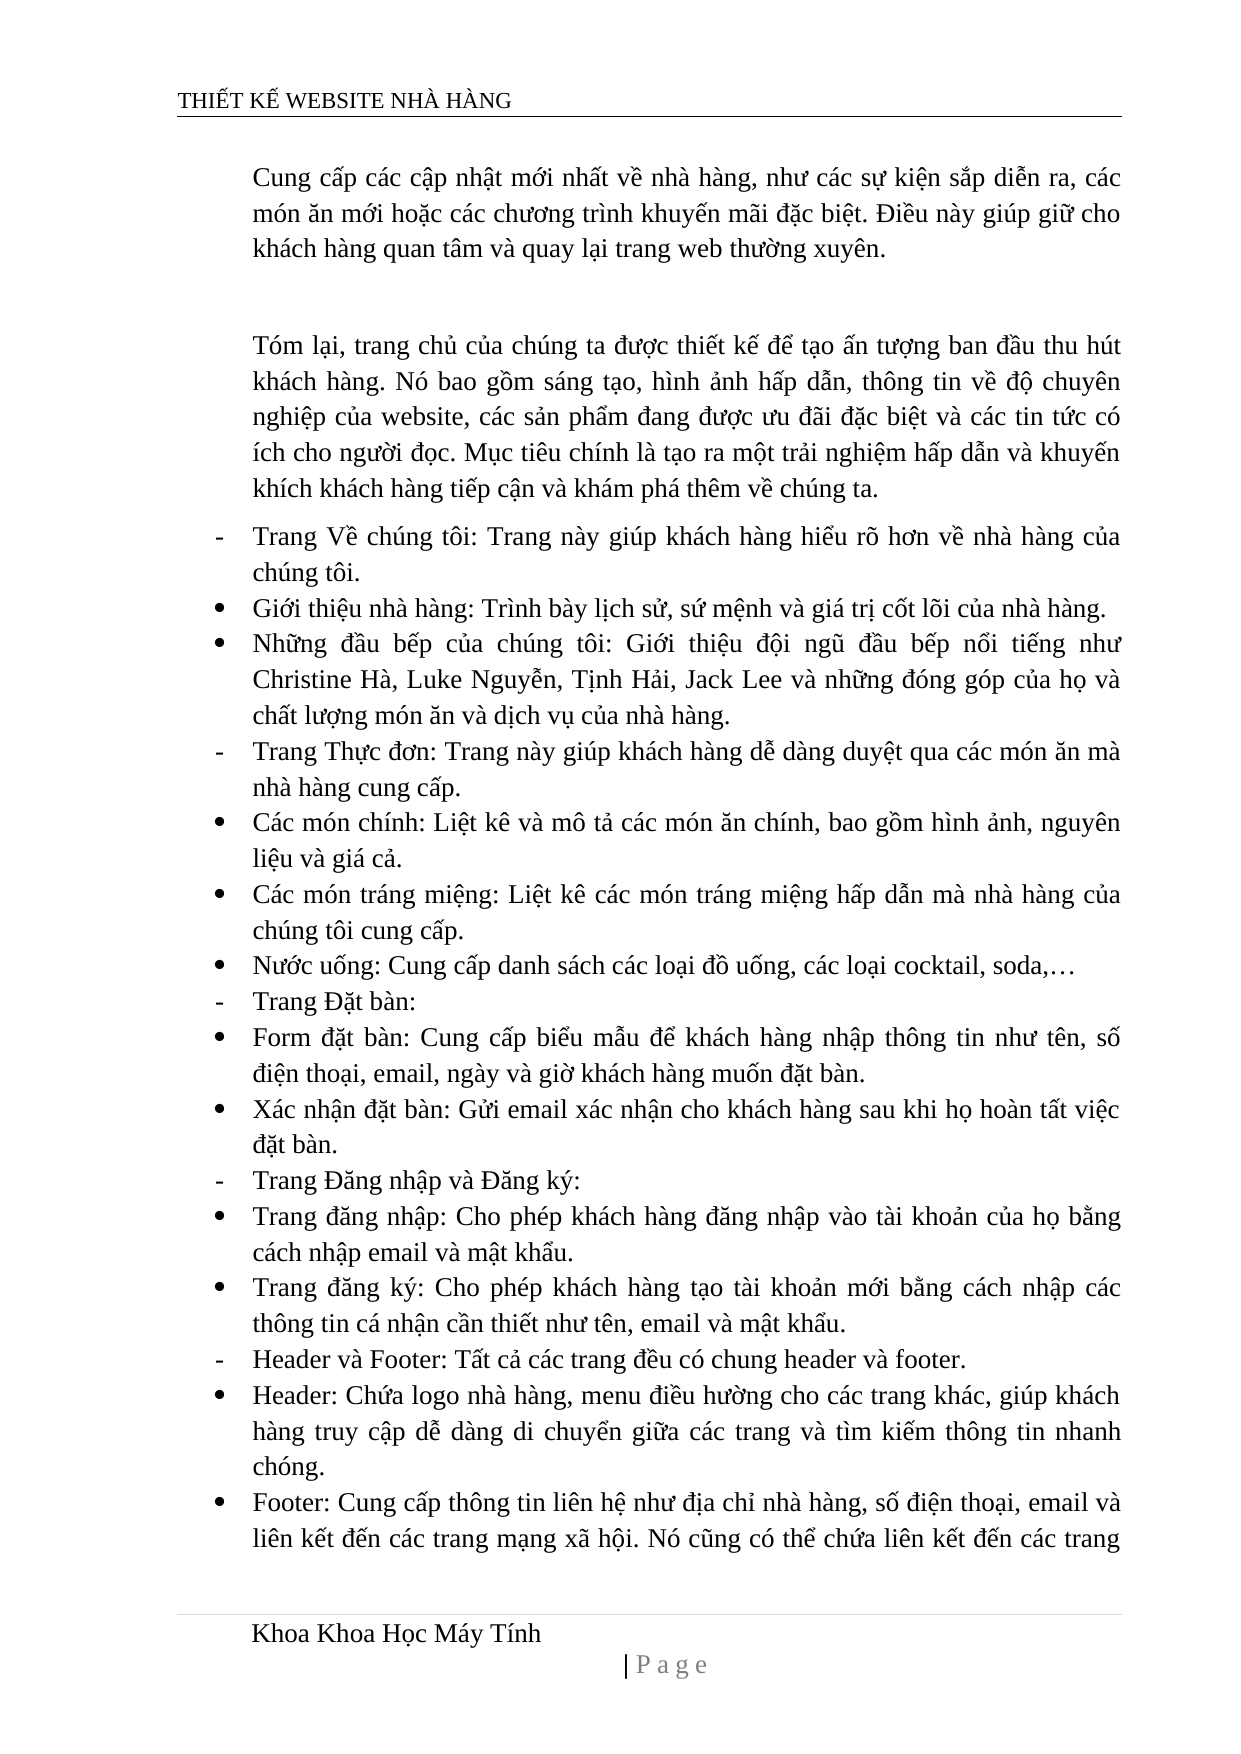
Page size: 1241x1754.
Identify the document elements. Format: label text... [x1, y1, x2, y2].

list Các món chính: Liệt kê và mô tả các món ăn chính, bao gồm hình ảnh, nguyên liệu và giá cả. [215, 806, 1122, 873]
list Những đầu bếp của chúng tôi: Giới thiệu đội ngũ đầu bếp nổi tiếng như Christine Hà, Luke Nguyễn, Tịnh Hải, Jack Lee và những đóng góp của họ và chất lượng món ăn và dịch vụ của nhà hàng. [215, 628, 1122, 730]
text Tóm lại, trang chủ của chúng ta được thiết kế để tạo ấn tượng ban đầu thu hút khách hàng. Nó bao gồm sáng tạo, hình ảnh hấp dẫn, thông tin về độ chuyên nghiệp của website, các sản phẩm đang được ưu đãi đặc biệt và các tin tức có ích cho người đọc. Mục tiêu chính là tạo ra một trải nghiệm hấp dẫn và khuyến khích khách hàng tiếp cận và khám phá thêm về chúng ta. [252, 329, 1122, 503]
list Header: Chứa logo nhà hàng, menu điều hường cho các trang khác, giúp khách hàng truy cập dễ dàng di chuyển giữa các trang và tìm kiếm thông tin nhanh chóng. [215, 1379, 1122, 1482]
text Cung cấp các cập nhật mới nhất về nhà hàng, như các sự kiện sắp diễn ra, các món ăn mới hoặc các chương trình khuyến mãi đặc biệt. Điều này giúp giữ cho khách hàng quan tâm và quay lại trang web thường xuyên. [252, 161, 1122, 264]
list Nước uống: Cung cấp danh sách các loại đồ uống, các loại cocktail, soda,… [215, 949, 1122, 981]
list Trang Đăng nhập và Đăng ký: [215, 1164, 1122, 1195]
list Trang đăng ký: Cho phép khách hàng tạo tài khoản mới bằng cách nhập các thông tin cá nhận cần thiết như tên, email và mật khẩu. [215, 1272, 1122, 1338]
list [215, 1486, 1122, 1553]
list Form đặt bàn: Cung cấp biểu mẫu để khách hàng nhập thông tin như tên, số điện thoại, email, ngày và giờ khách hàng muốn đặt bàn. [215, 1021, 1122, 1088]
list Trang Đặt bàn: [215, 985, 1122, 1017]
list Trang Thực đơn: Trang này giúp khách hàng dễ dàng duyệt qua các món ăn mà nhà hàng cung cấp. [215, 735, 1122, 802]
list Trang Về chúng tôi: Trang này giúp khách hàng hiểu rõ hơn về nhà hàng của chúng tôi. [215, 520, 1122, 587]
list Xác nhận đặt bàn: Gửi email xác nhận cho khách hàng sau khi họ hoàn tất việc đặt bàn. [215, 1093, 1122, 1160]
list Header và Footer: Tất cả các trang đều có chung header và footer. [215, 1343, 1122, 1374]
list Các món tráng miệng: Liệt kê các món tráng miệng hấp dẫn mà nhà hàng của chúng tôi cung cấp. [215, 878, 1122, 945]
list Giới thiệu nhà hàng: Trình bày lịch sử, sứ mệnh và giá trị cốt lõi của nhà hàng. [215, 592, 1122, 623]
list Trang đăng nhập: Cho phép khách hàng đăng nhập vào tài khoản của họ bằng cách nhập email và mật khẩu. [215, 1200, 1122, 1267]
